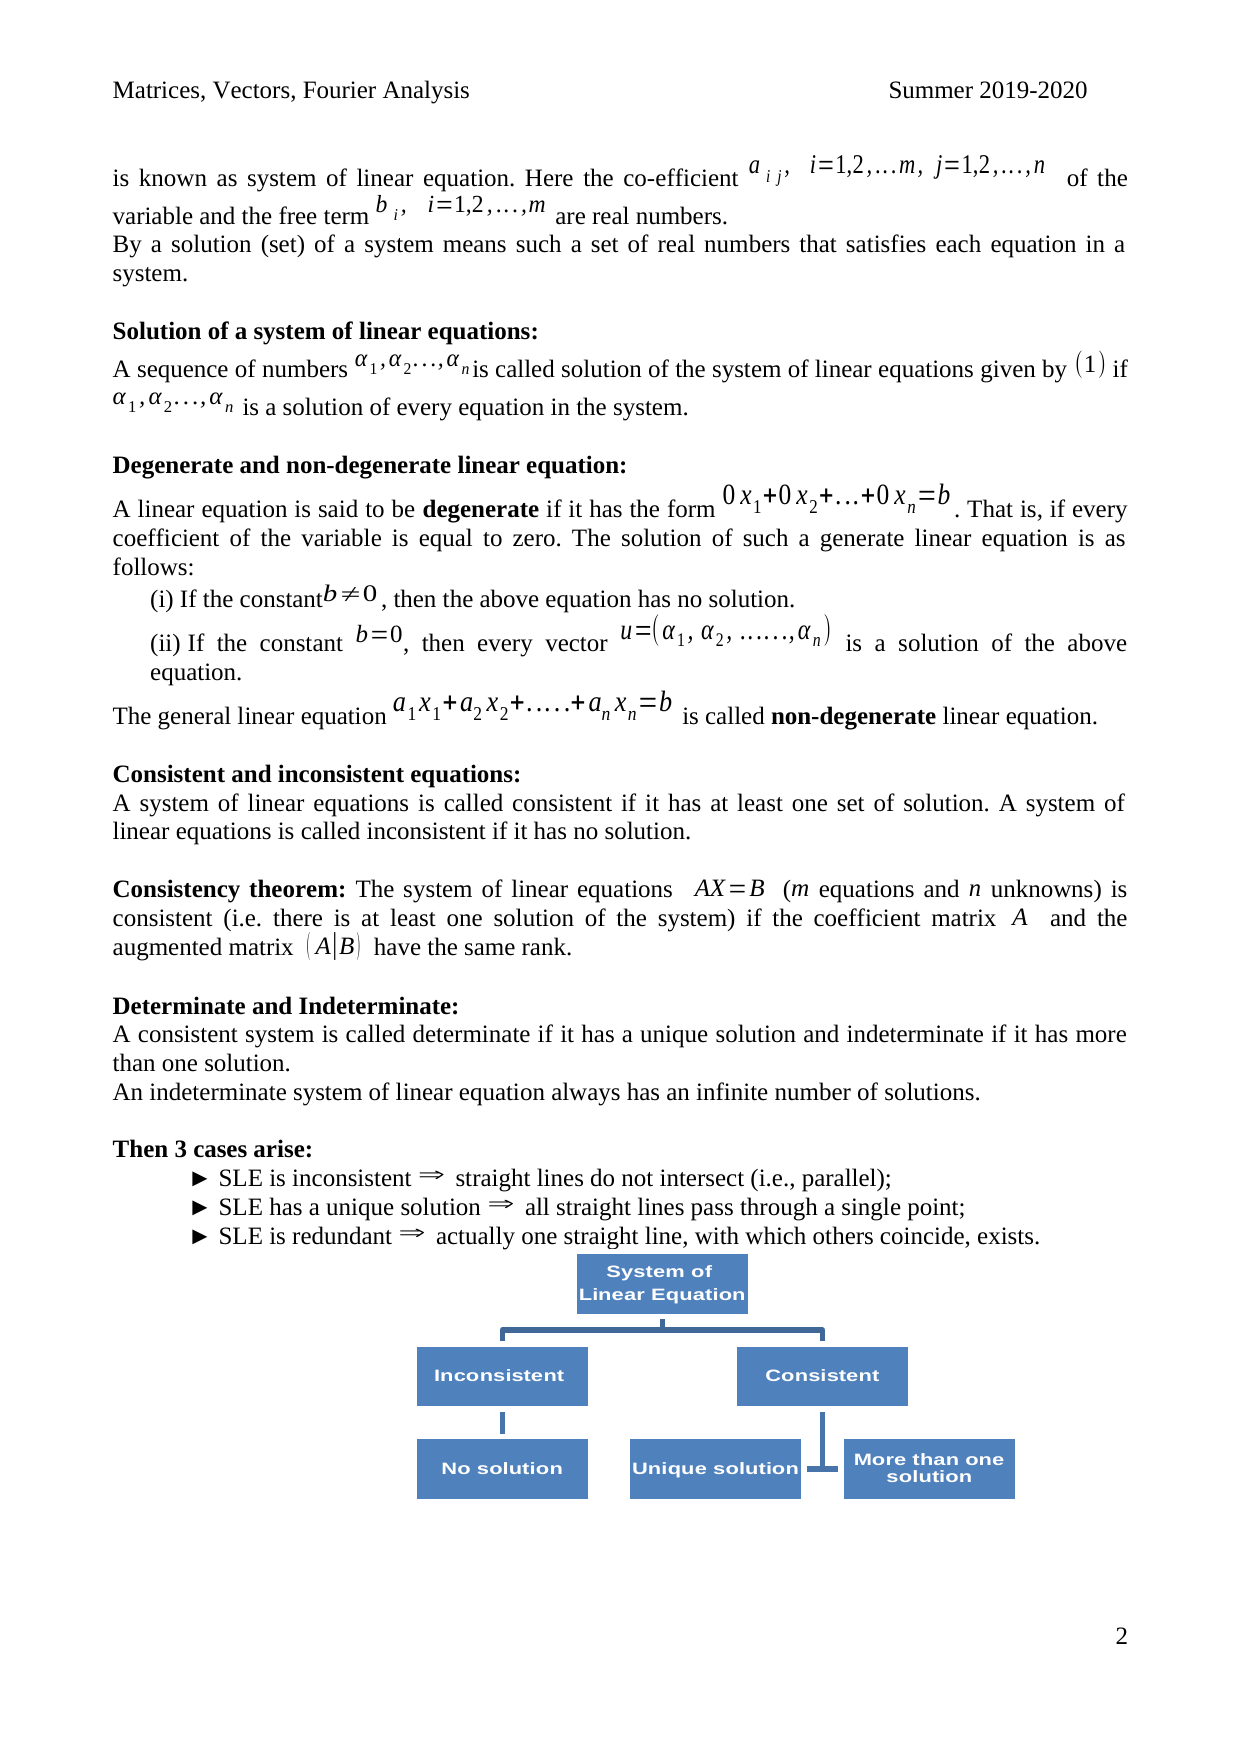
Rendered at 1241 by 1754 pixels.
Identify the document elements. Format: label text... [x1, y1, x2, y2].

text A sequence of numbers is called solution of the system of linear equations given by if is a solution of every equation in the system. [112, 344, 1128, 421]
text ► SLE is redundant actually one straight line, with which others coincide, exists. [112, 1221, 1128, 1250]
text An indeterminate system of linear equation always has an infinite number of solutions. [112, 1077, 1128, 1106]
text Consistent and inconsistent equations: [112, 759, 1128, 788]
text (ii) If the constant , then every vector is a solution of the above equation. [150, 612, 1128, 686]
text Determinate and Indeterminate: [112, 991, 1128, 1019]
text Degenerate and non-degenerate linear equation: [112, 450, 1128, 478]
text is known as system of linear equation. Here the co-efficient of the variable and the free term are real numbers. [112, 150, 1128, 229]
text Then 3 cases arise: [112, 1134, 1128, 1163]
text ► SLE has a unique solution all straight lines pass through a single point; [112, 1192, 1128, 1221]
text A linear equation is said to be degenerate if it has the form . That is, if every coefficient of the variable is equal to zero. The solution of such a generate linear equation is as follows: [112, 478, 1128, 581]
text By a solution (set) of a system means such a set of real numbers that satisfies each equation in a system. [112, 229, 1128, 287]
text ► SLE is inconsistent straight lines do not intersect (i.e., parallel); [112, 1163, 1128, 1192]
text Consistency theorem: The system of linear equations ( equations and unknowns) is consistent (i.e. there is at least one solution of the system) if the coefficient matrix and the augmented matrix have the same rank. [112, 874, 1128, 962]
text Solution of a system of linear equations: [112, 316, 1128, 344]
text (i) If the constant, then the above equation has no solution. [112, 581, 1128, 612]
text A system of linear equations is called consistent if it has at least one set of solution. A system of linear equations is called inconsistent if it has no solution. [112, 788, 1128, 845]
text The general linear equation is called non-degenerate linear equation. [112, 686, 1128, 730]
text A consistent system is called determinate if it has a unique solution and indeterminate if it has more than one solution. [112, 1019, 1128, 1077]
